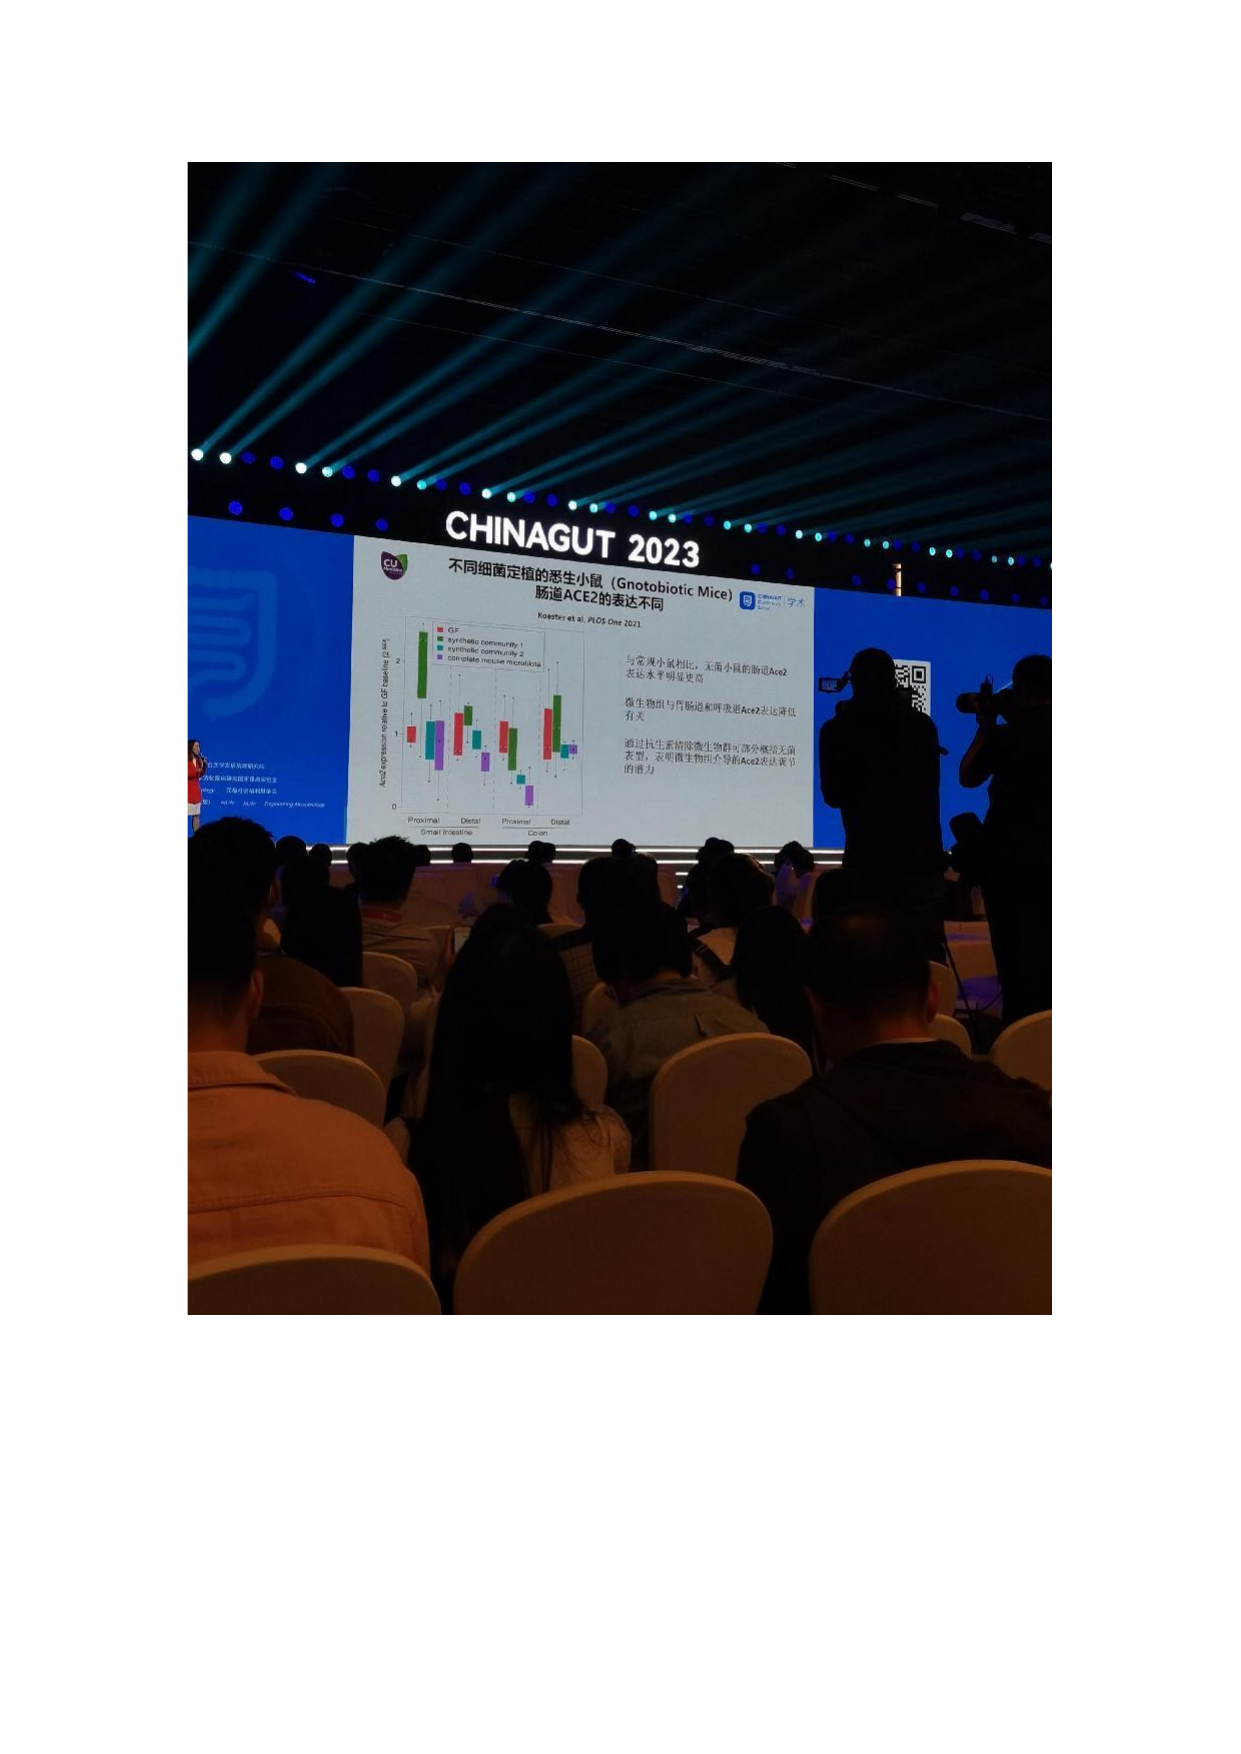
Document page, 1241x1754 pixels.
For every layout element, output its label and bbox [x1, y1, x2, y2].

picture [187, 162, 1052, 1315]
